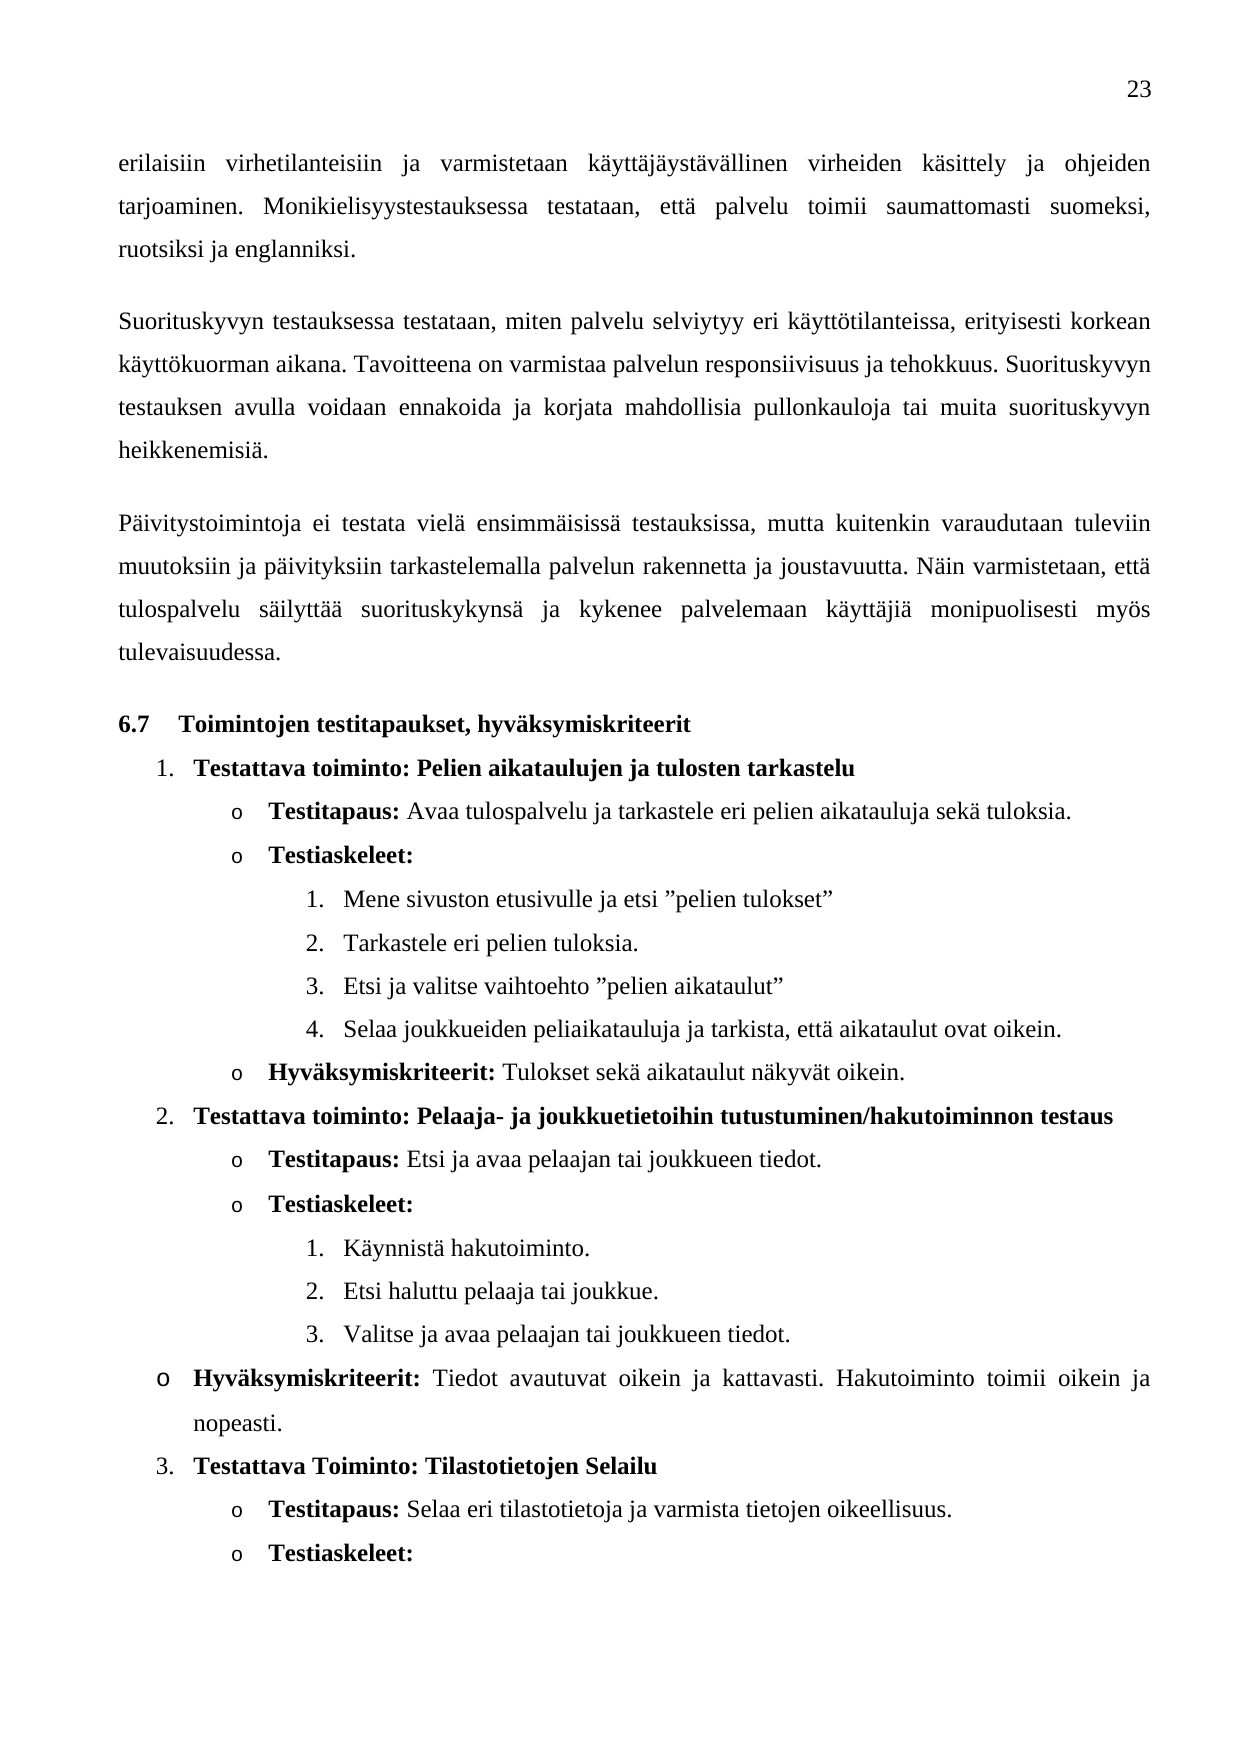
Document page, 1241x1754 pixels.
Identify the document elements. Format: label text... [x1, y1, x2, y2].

list Etsi ja valitse vaihtoehto ”pelien aikataulut” [306, 971, 1152, 999]
subtitle Toimintojen testitapaukset, hyväksymiskriteerit [118, 709, 1152, 738]
text Suorituskyvyn testauksessa testataan, miten palvelu selviytyy eri käyttötilanteissa, erityisesti korkean käyttökuorman aikana. Tavoitteena on varmistaa palvelun responsiivisuus ja tehokkuus. Suorituskyvyn testauksen avulla voidaan ennakoida ja korjata mahdollisia pullonkauloja tai muita suorituskyvyn heikkenemisiä. [118, 306, 1152, 464]
list Testitapaus: Etsi ja avaa pelaajan tai joukkueen tiedot. [231, 1144, 1152, 1174]
list Testattava toiminto: Pelien aikataulujen ja tulosten tarkastelu [156, 753, 1152, 781]
list Selaa joukkueiden peliaikatauluja ja tarkista, että aikataulut ovat oikein. [306, 1014, 1152, 1043]
list Valitse ja avaa pelaajan tai joukkueen tiedot. [306, 1319, 1152, 1348]
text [118, 148, 1152, 263]
list Testiaskeleet: [231, 1538, 1152, 1568]
list Testitapaus: Avaa tulospalvelu ja tarkastele eri pelien aikatauluja sekä tuloksia. [231, 796, 1152, 825]
list Testitapaus: Selaa eri tilastotietoja ja varmista tietojen oikeellisuus. [231, 1494, 1152, 1524]
list Hyväksymiskriteerit: Tiedot avautuvat oikein ja kattavasti. Hakutoiminto toimii oikein ja nopeasti. [156, 1363, 1152, 1437]
list Hyväksymiskriteerit: Tulokset sekä aikataulut näkyvät oikein. [231, 1057, 1152, 1087]
list Testattava toiminto: Pelaaja- ja joukkuetietoihin tutustuminen/hakutoiminnon testaus [156, 1101, 1152, 1130]
list Testiaskeleet: [231, 840, 1152, 870]
list Etsi haluttu pelaaja tai joukkue. [306, 1276, 1152, 1305]
list Mene sivuston etusivulle ja etsi ”pelien tulokset” [306, 884, 1152, 913]
list Tarkastele eri pelien tuloksia. [306, 928, 1152, 956]
list Käynnistä hakutoiminto. [306, 1233, 1152, 1262]
text Päivitystoimintoja ei testata vielä ensimmäisissä testauksissa, mutta kuitenkin varaudutaan tuleviin muutoksiin ja päivityksiin tarkastelemalla palvelun rakennetta ja joustavuutta. Näin varmistetaan, että tulospalvelu säilyttää suorituskykynsä ja kykenee palvelemaan käyttäjiä monipuolisesti myös tulevaisuudessa. [118, 508, 1152, 666]
list Testiaskeleet: [231, 1189, 1152, 1218]
list Testattava Toiminto: Tilastotietojen Selailu [156, 1451, 1152, 1480]
